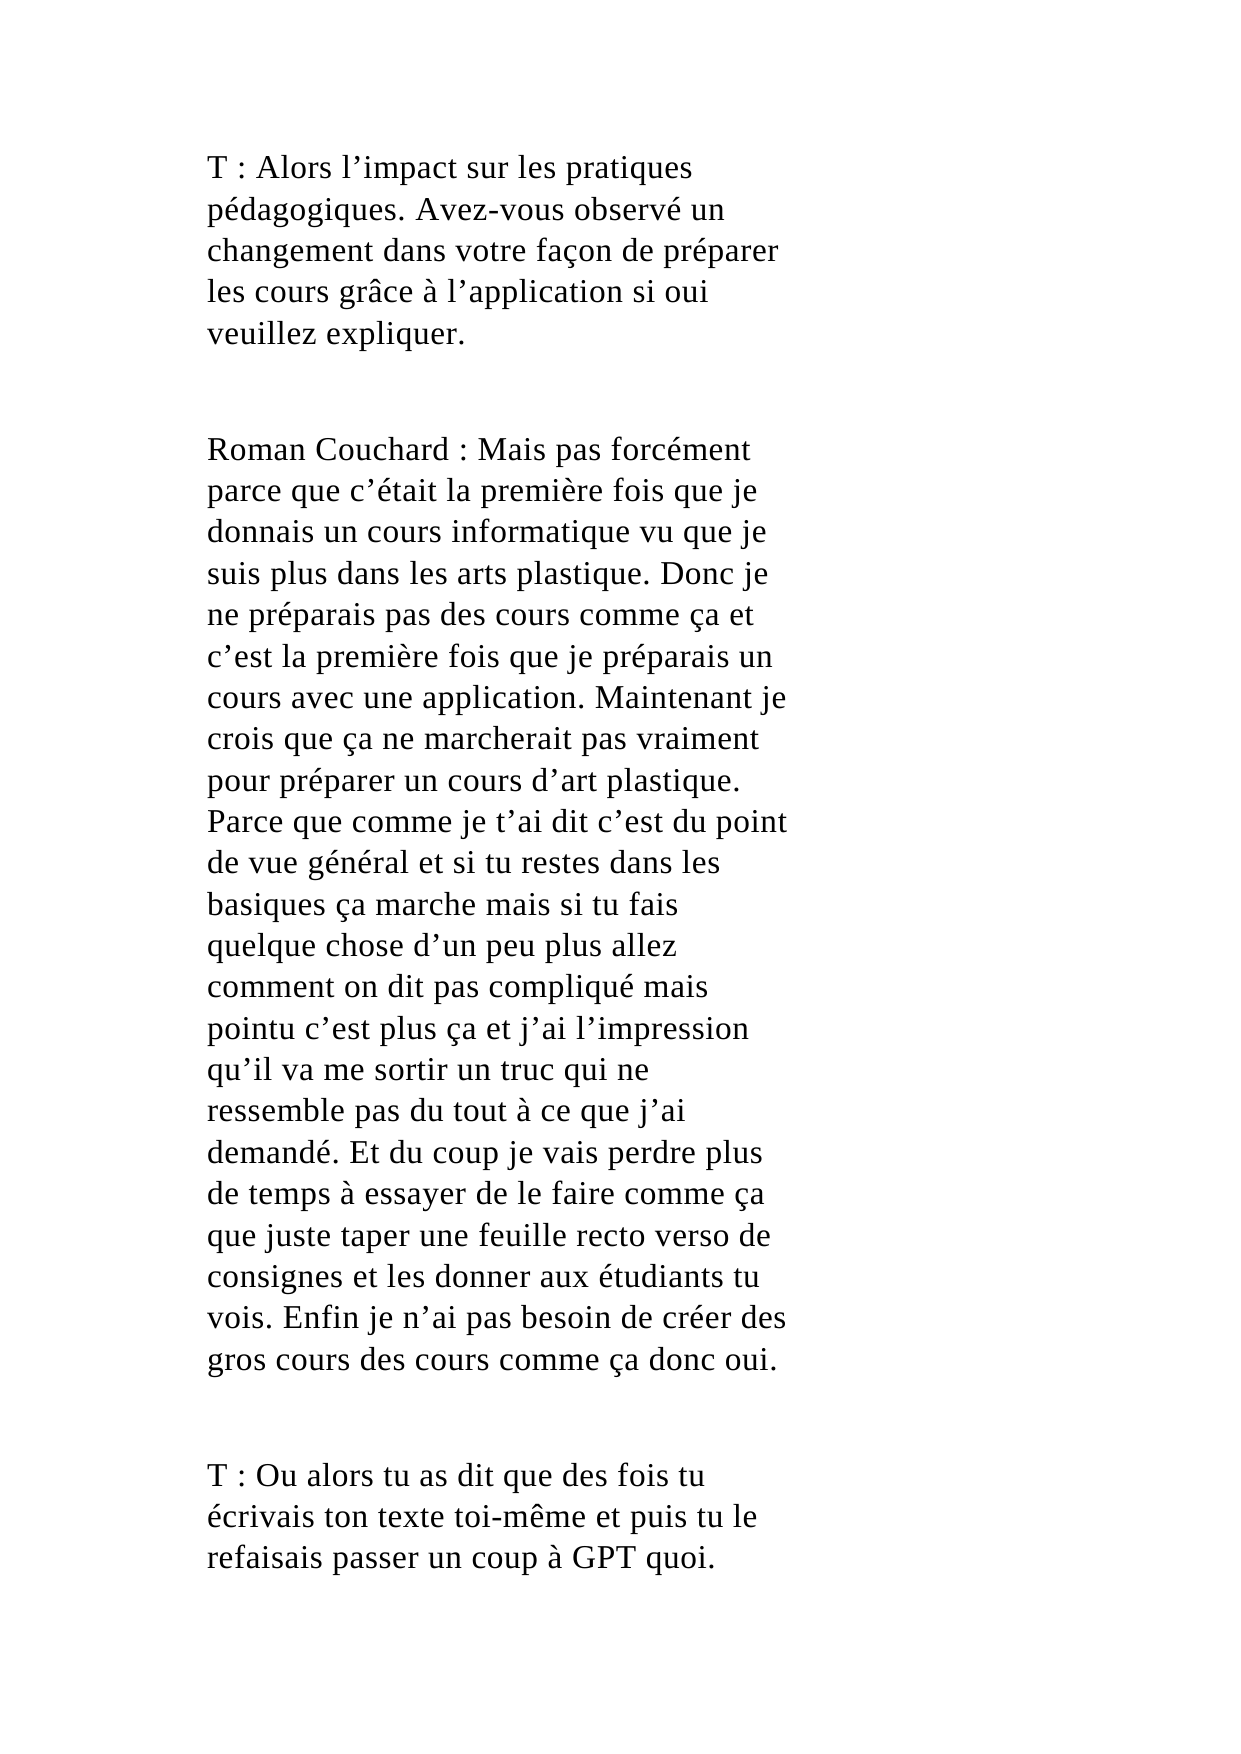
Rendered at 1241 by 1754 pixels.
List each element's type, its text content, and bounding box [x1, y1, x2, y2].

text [207, 148, 797, 351]
text Roman Couchard : Mais pas forcément parce que c’était la première fois que je donnais un cours informatique vu que je suis plus dans les arts plastique. Donc je ne préparais pas des cours comme ça et c’est la première fois que je préparais un cours avec une application. Maintenant je crois que ça ne marcherait pas vraiment pour préparer un cours d’art plastique. Parce que comme je t’ai dit c’est du point de vue général et si tu restes dans les basiques ça marche mais si tu fais quelque chose d’un peu plus allez comment on dit pas compliqué mais pointu c’est plus ça et j’ai l’impression qu’il va me sortir un truc qui ne ressemble pas du tout à ce que j’ai demandé. Et du coup je vais perdre plus de temps à essayer de le faire comme ça que juste taper une feuille recto verso de consignes et les donner aux étudiants tu vois. Enfin je n’ai pas besoin de créer des gros cours des cours comme ça donc oui. [207, 429, 797, 1377]
text T : Ou alors tu as dit que des fois tu écrivais ton texte toi-même et puis tu le refaisais passer un coup à GPT quoi. [207, 1455, 797, 1576]
